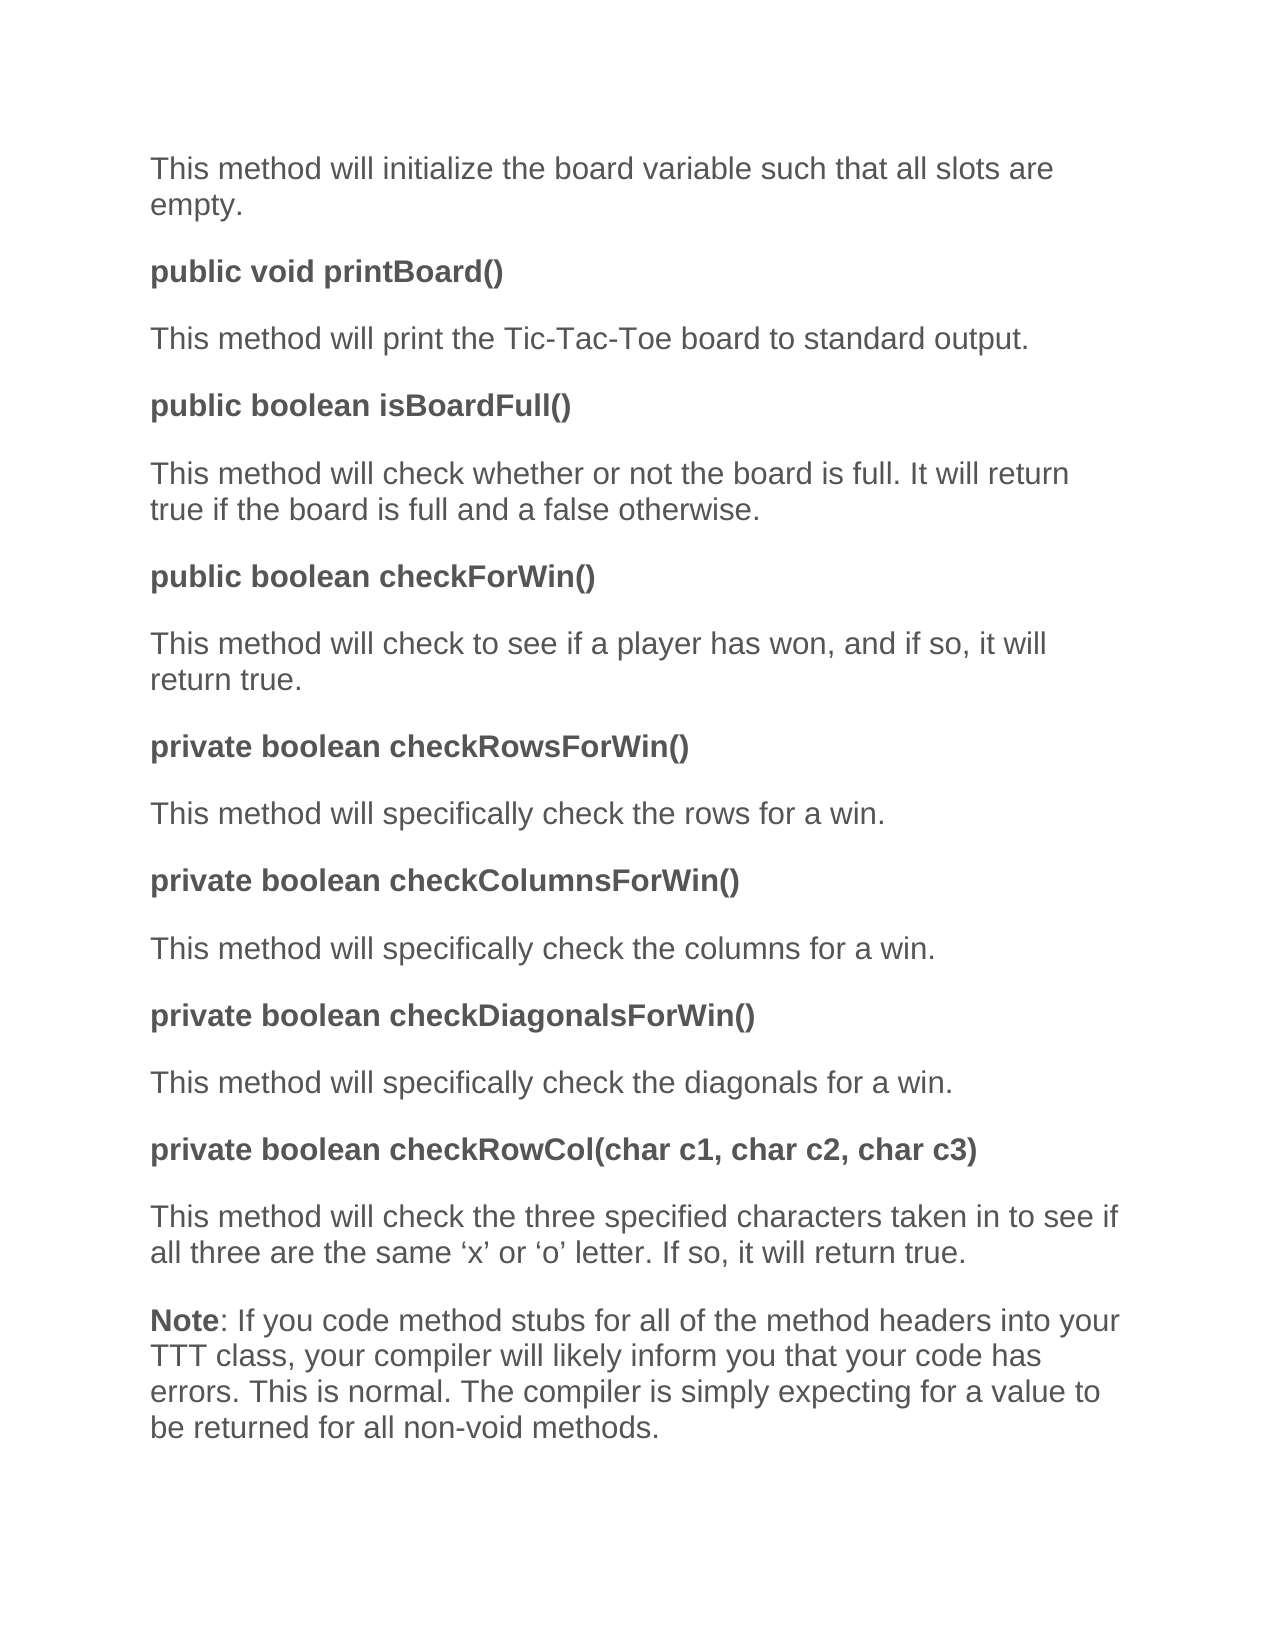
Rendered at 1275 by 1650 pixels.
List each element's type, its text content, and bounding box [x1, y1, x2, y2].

text This method will check to see if a player has won, and if so, it will return true. [150, 625, 1125, 697]
text private boolean checkRowsForWin() [150, 728, 1125, 764]
text This method will initialize the board variable such that all slots are empty. [150, 150, 1125, 222]
text This method will check the three specified characters taken in to see if all three are the same ‘x’ or ‘o’ letter. If so, it will return true. [150, 1198, 1125, 1270]
text public boolean isBoardFull() [150, 387, 1125, 423]
text This method will specifically check the rows for a win. [150, 795, 1125, 831]
text private boolean checkDiagonalsForWin() [150, 997, 1125, 1033]
text private boolean checkColumnsForWin() [150, 862, 1125, 898]
text public void printBoard() [150, 253, 1125, 289]
text This method will specifically check the diagonals for a win. [150, 1064, 1125, 1100]
text private boolean checkRowCol(char c1, char c2, char c3) [150, 1131, 1125, 1167]
text This method will specifically check the columns for a win. [150, 930, 1125, 966]
text This method will print the Tic-Tac-Toe board to standard output. [150, 320, 1125, 356]
text Note: If you code method stubs for all of the method headers into your TTT class, your compiler will likely inform you that your code has errors. This is normal. The compiler is simply expecting for a value to be returned for all non-void methods. [150, 1302, 1125, 1445]
text public boolean checkForWin() [150, 558, 1125, 594]
text This method will check whether or not the board is full. It will return true if the board is full and a false otherwise. [150, 455, 1125, 527]
